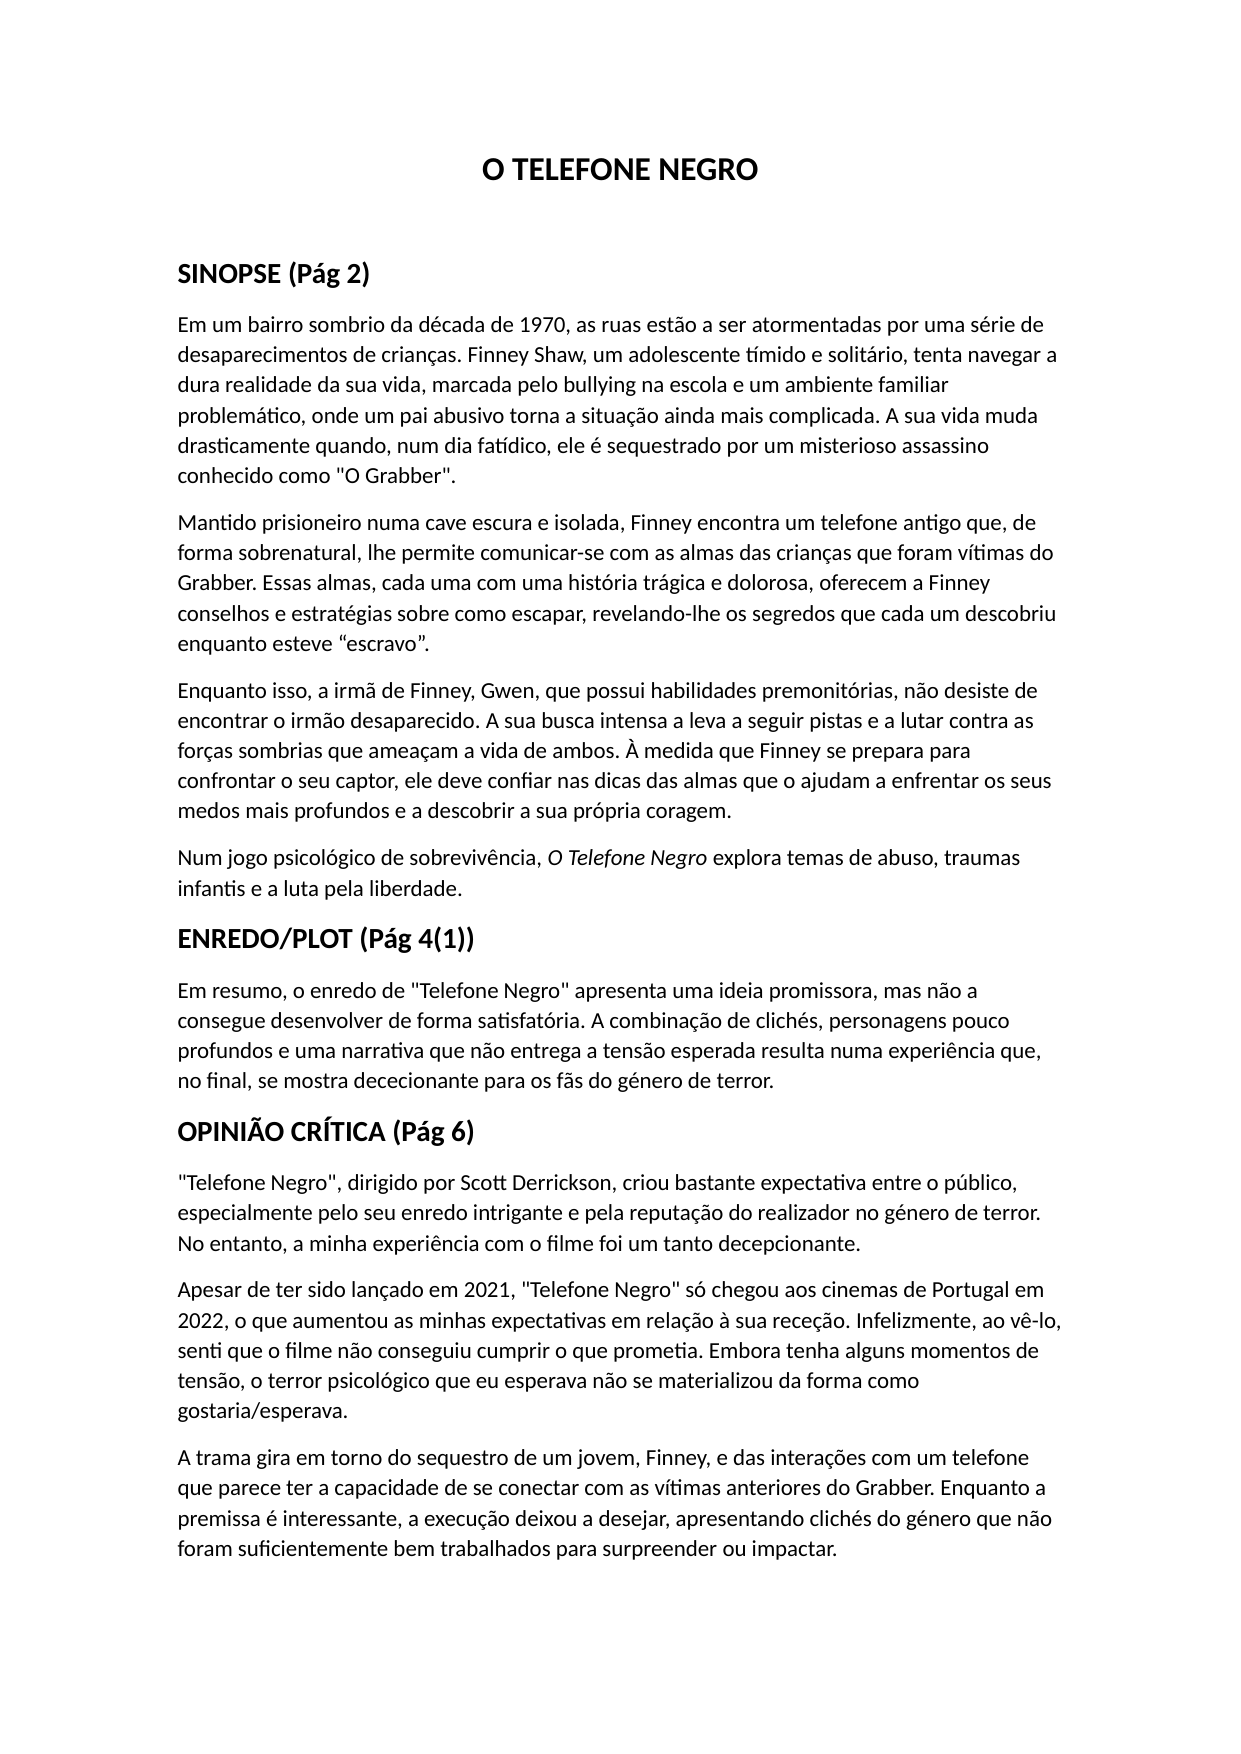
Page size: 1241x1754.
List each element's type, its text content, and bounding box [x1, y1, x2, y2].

text "Telefone Negro", dirigido por Scott Derrickson, criou bastante expectativa entre o público, especialmente pelo seu enredo intrigante e pela reputação do realizador no género de terror. No entanto, a minha experiência com o filme foi um tanto decepcionante. [177, 1168, 1063, 1257]
text Num jogo psicológico de sobrevivência, O Telefone Negro explora temas de abuso, traumas infantis e a luta pela liberdade. [177, 843, 1063, 902]
text O TELEFONE NEGRO [177, 148, 1063, 188]
text Em resumo, o enredo de "Telefone Negro" apresenta uma ideia promissora, mas não a consegue desenvolver de forma satisfatória. A combinação de clichés, personagens pouco profundos e uma narrativa que não entrega a tensão esperada resulta numa experiência que, no final, se mostra dececionante para os fãs do género de terror. [177, 976, 1063, 1094]
text A trama gira em torno do sequestro de um jovem, Finney, e das interações com um telefone que parece ter a capacidade de se conectar com as vítimas anteriores do Grabber. Enquanto a premissa é interessante, a execução deixou a desejar, apresentando clichés do género que não foram suficientemente bem trabalhados para surpreender ou impactar. [177, 1443, 1063, 1562]
text Apesar de ter sido lançado em 2021, "Telefone Negro" só chegou aos cinemas de Portugal em 2022, o que aumentou as minhas expectativas em relação à sua receção. Infelizmente, ao vê-lo, senti que o filme não conseguiu cumprir o que prometia. Embora tenha alguns momentos de tensão, o terror psicológico que eu esperava não se materializou da forma como gostaria/esperava. [177, 1276, 1063, 1424]
text Enquanto isso, a irmã de Finney, Gwen, que possui habilidades premonitórias, não desiste de encontrar o irmão desaparecido. A sua busca intensa a leva a seguir pistas e a lutar contra as forças sombrias que ameaçam a vida de ambos. À medida que Finney se prepara para confrontar o seu captor, ele deve confiar nas dicas das almas que o ajudam a enfrentar os seus medos mais profundos e a descobrir a sua própria coragem. [177, 676, 1063, 825]
text Mantido prisioneiro numa cave escura e isolada, Finney encontra um telefone antigo que, de forma sobrenatural, lhe permite comunicar-se com as almas das crianças que foram vítimas do Grabber. Essas almas, cada uma com uma história trágica e dolorosa, oferecem a Finney conselhos e estratégias sobre como escapar, revelando-lhe os segredos que cada um descobriu enquanto esteve “escravo”. [177, 508, 1063, 657]
text OPINIÃO CRÍTICA (Pág 6) [177, 1113, 1063, 1149]
text SINOPSE (Pág 2) [177, 255, 1063, 291]
text ENREDO/PLOT (Pág 4(1)) [177, 921, 1063, 956]
text Em um bairro sombrio da década de 1970, as ruas estão a ser atormentadas por uma série de desaparecimentos de crianças. Finney Shaw, um adolescente tímido e solitário, tenta navegar a dura realidade da sua vida, marcada pelo bullying na escola e um ambiente familiar problemático, onde um pai abusivo torna a situação ainda mais complicada. A sua vida muda drasticamente quando, num dia fatídico, ele é sequestrado por um misterioso assassino conhecido como "O Grabber". [177, 310, 1063, 489]
